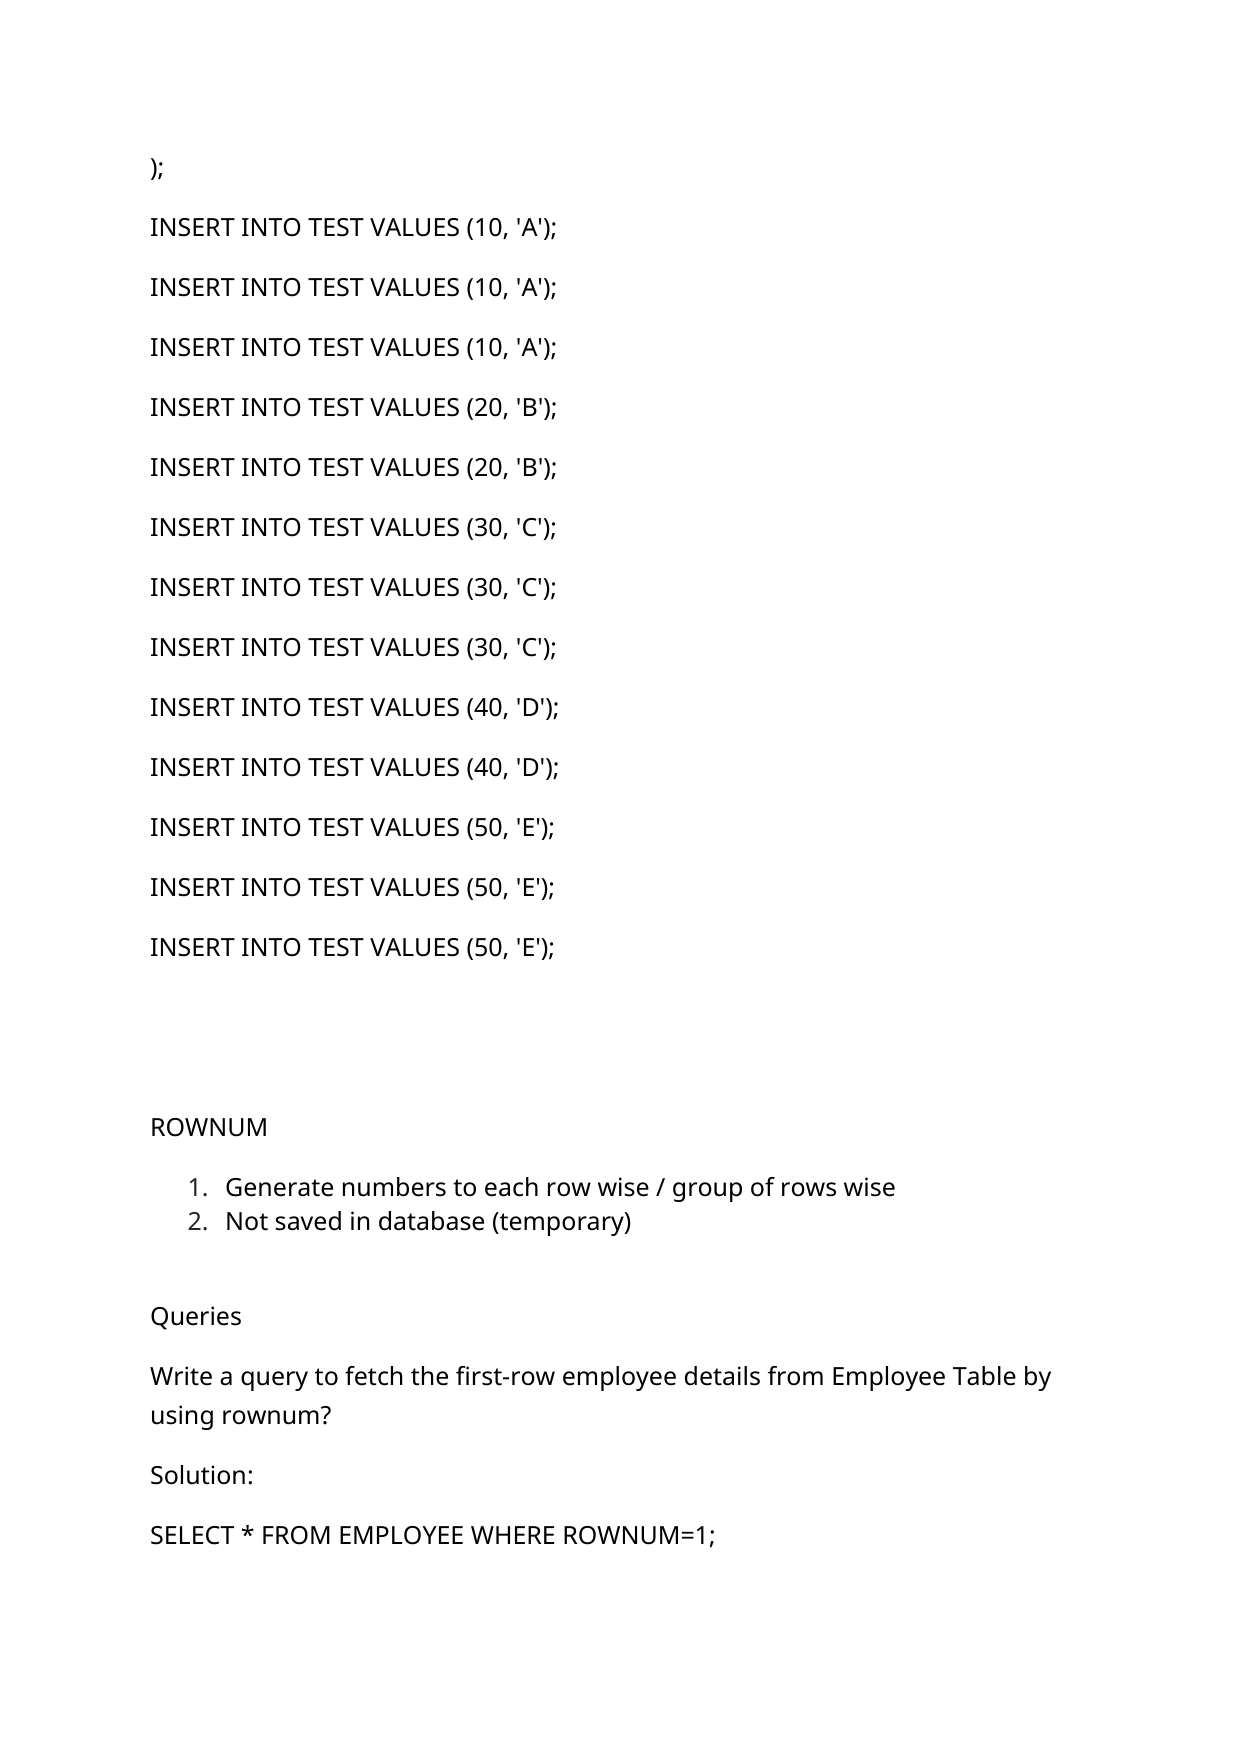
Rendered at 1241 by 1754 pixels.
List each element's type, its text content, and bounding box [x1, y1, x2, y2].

list Not saved in database (temporary) [187, 1204, 1090, 1238]
text INSERT INTO TEST VALUES (10, 'A'); [150, 270, 1090, 304]
text SELECT * FROM EMPLOYEE WHERE ROWNUM=1; [150, 1517, 1090, 1551]
text INSERT INTO TEST VALUES (20, 'B'); [150, 390, 1090, 424]
text Solution: [150, 1457, 1090, 1491]
text INSERT INTO TEST VALUES (10, 'A'); [150, 330, 1090, 364]
text INSERT INTO TEST VALUES (30, 'C'); [150, 510, 1090, 544]
text INSERT INTO TEST VALUES (30, 'C'); [150, 570, 1090, 604]
text INSERT INTO TEST VALUES (40, 'D'); [150, 750, 1090, 784]
text INSERT INTO TEST VALUES (30, 'C'); [150, 630, 1090, 664]
text Queries [150, 1298, 1090, 1332]
text INSERT INTO TEST VALUES (40, 'D'); [150, 690, 1090, 724]
text ); [150, 150, 1090, 184]
text ROWNUM [150, 1110, 1090, 1144]
text INSERT INTO TEST VALUES (50, 'E'); [150, 870, 1090, 904]
text INSERT INTO TEST VALUES (20, 'B'); [150, 450, 1090, 484]
text INSERT INTO TEST VALUES (10, 'A'); [150, 210, 1090, 244]
list Generate numbers to each row wise / group of rows wise [187, 1170, 1090, 1204]
text Write a query to fetch the first-row employee details from Employee Table by using rownum? [150, 1358, 1090, 1431]
text INSERT INTO TEST VALUES (50, 'E'); [150, 810, 1090, 844]
text INSERT INTO TEST VALUES (50, 'E'); [150, 930, 1090, 964]
